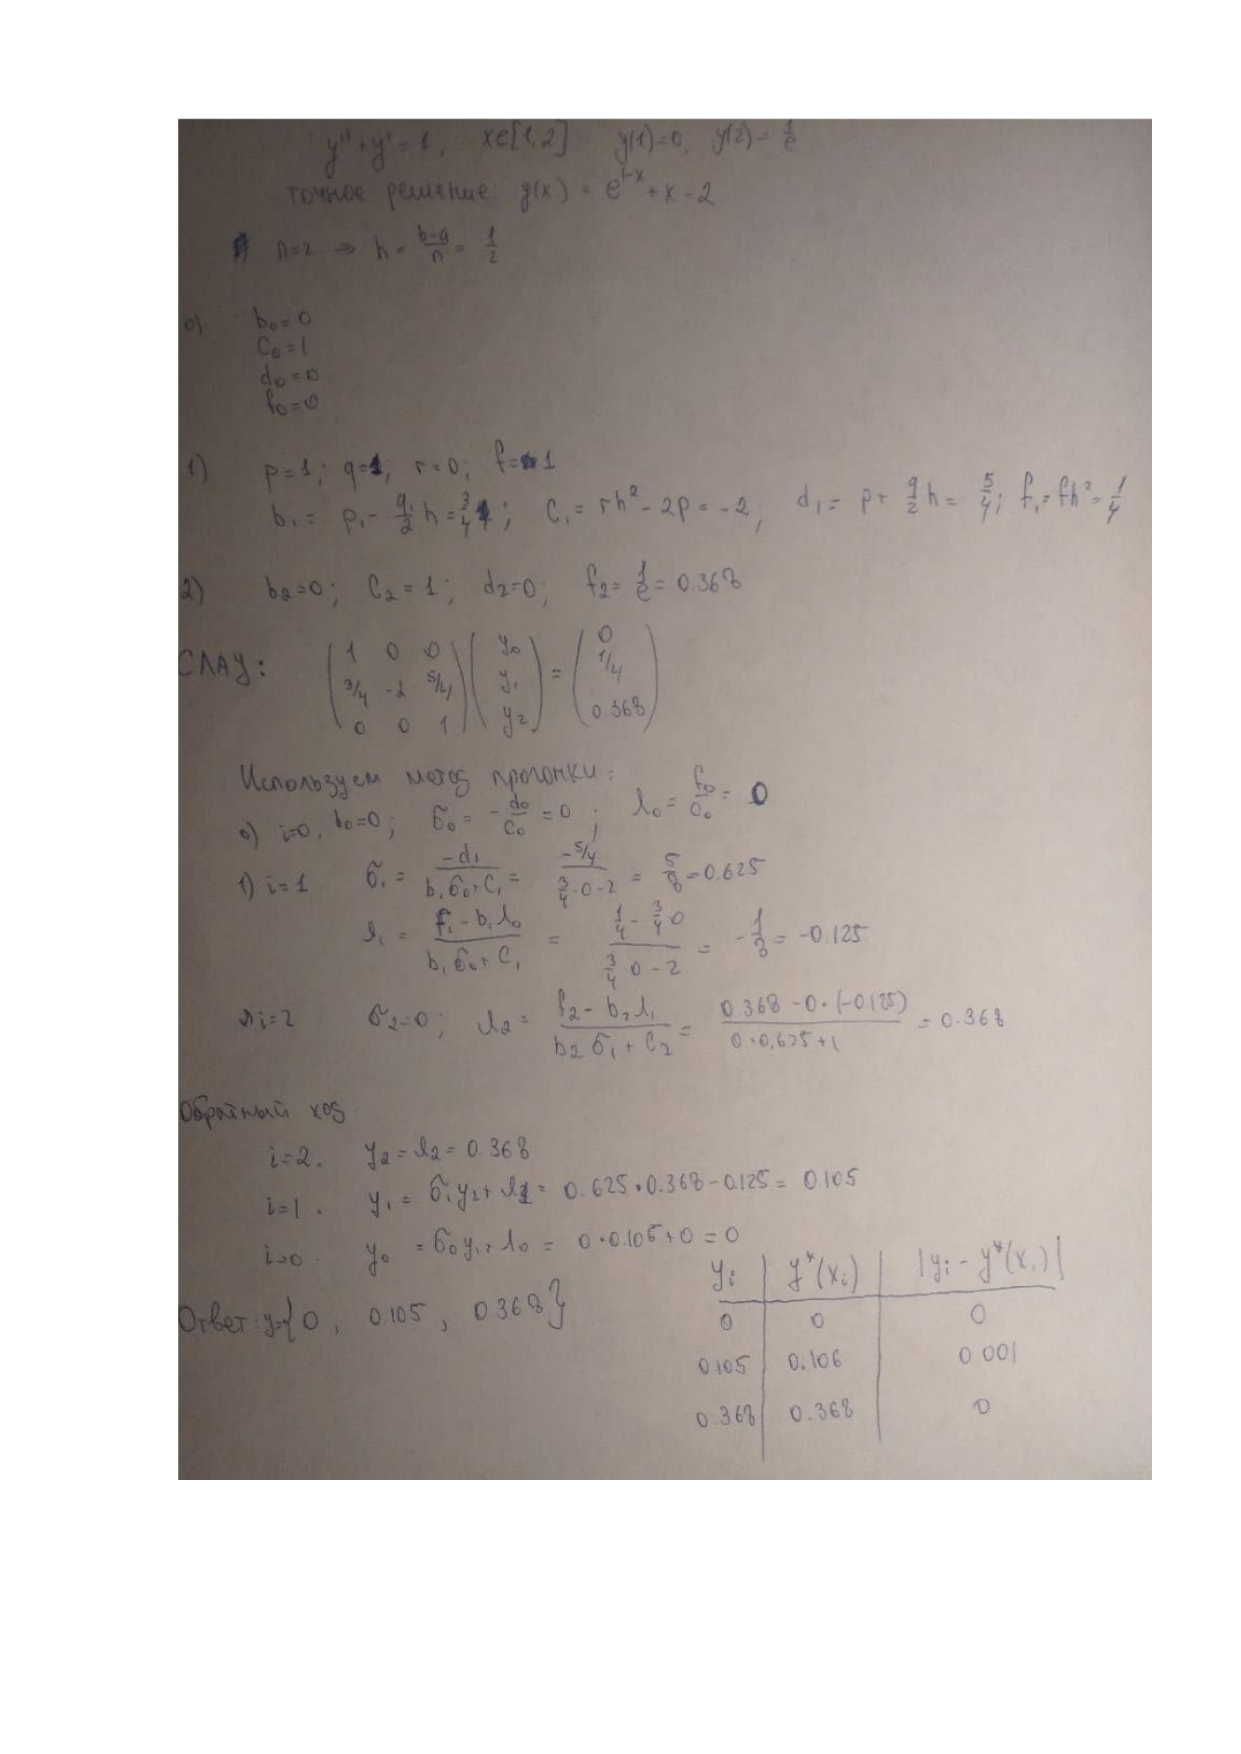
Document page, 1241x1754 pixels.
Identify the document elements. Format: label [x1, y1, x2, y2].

picture [179, 120, 1152, 1480]
